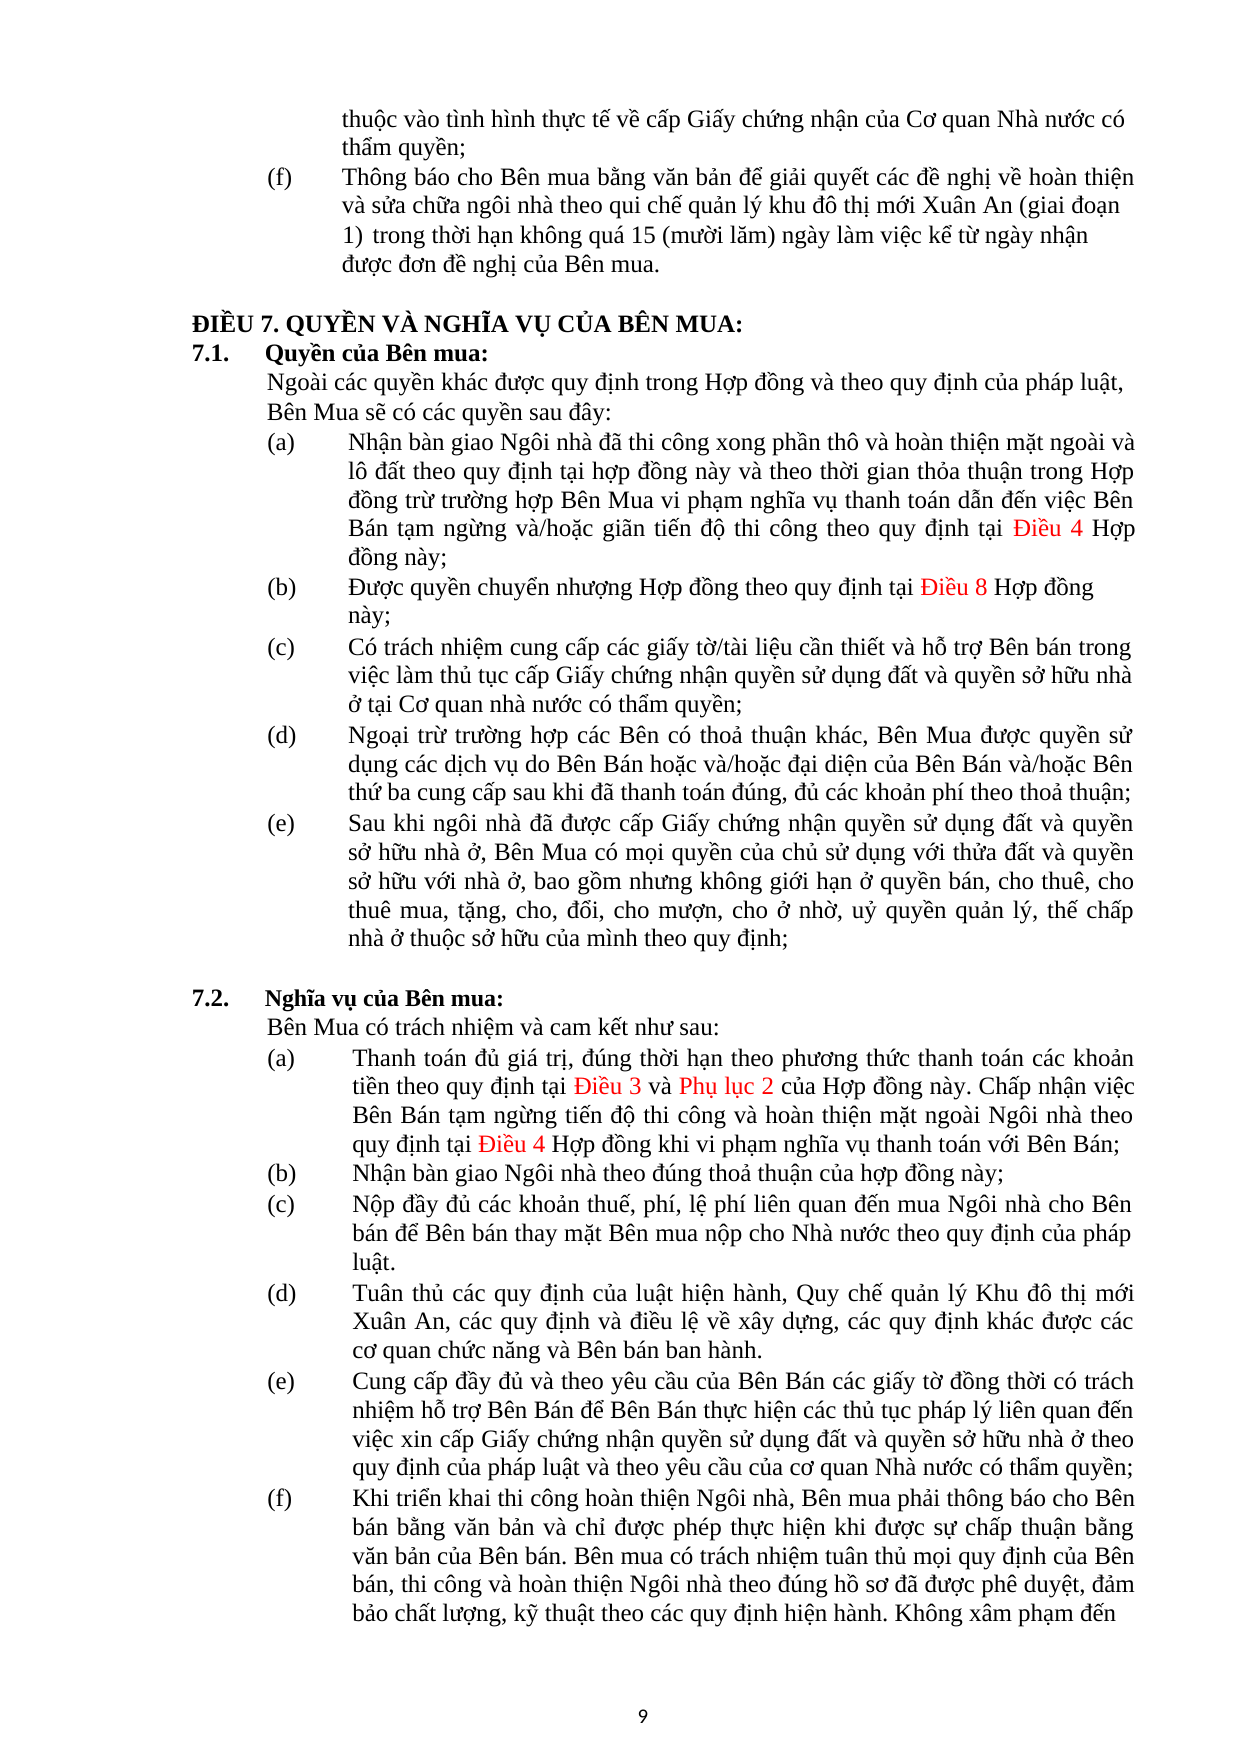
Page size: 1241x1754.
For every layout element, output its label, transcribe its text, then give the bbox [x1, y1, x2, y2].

list Có trách nhiệm cung cấp các giấy tờ/tài liệu cần thiết và hỗ trợ Bên bán trong việc làm thủ tục cấp Giấy chứng nhận quyền sử dụng đất và quyền sở hữu nhà ở tại Cơ quan nhà nước có thẩm quyền; [267, 632, 1133, 718]
list Ngoại trừ trường hợp các Bên có thoả thuận khác, Bên Mua được quyền sử dụng các dịch vụ do Bên Bán hoặc và/hoặc đại diện của Bên Bán và/hoặc Bên thứ ba cung cấp sau khi đã thanh toán đúng, đủ các khoản phí theo thoả thuận; [267, 720, 1133, 806]
list trong thời hạn không quá 15 (mười lăm) ngày làm việc kể từ ngày nhận được đơn đề nghị của Bên mua. [342, 221, 1135, 278]
list Khi triển khai thi công hoàn thiện Ngôi nhà, Bên mua phải thông báo cho Bên bán bằng văn bản và chỉ được phép thực hiện khi được sự chấp thuận bằng văn bản của Bên bán. Bên mua có trách nhiệm tuân thủ mọi quy định của Bên bán, thi công và hoàn thiện Ngôi nhà theo đúng hồ sơ đã được phê duyệt, đảm bảo chất lượng, kỹ thuật theo các quy định hiện hành. Không xâm phạm đến [267, 1483, 1135, 1627]
list Nhận bàn giao Ngôi nhà đã thi công xong phần thô và hoàn thiện mặt ngoài và lô đất theo quy định tại hợp đồng này và theo thời gian thỏa thuận trong Hợp đồng trừ trường hợp Bên Mua vi phạm nghĩa vụ thanh toán dẫn đến việc Bên Bán tạm ngừng và/hoặc giãn tiến độ thi công theo quy định tại Điều 4 Hợp đồng này; [267, 427, 1135, 571]
text Bên Mua có trách nhiệm và cam kết như sau: [267, 1012, 1135, 1041]
text thuộc vào tình hình thực tế về cấp Giấy chứng nhận của Cơ quan Nhà nước có thẩm quyền; [342, 104, 1177, 161]
list Thông báo cho Bên mua bằng văn bản để giải quyết các đề nghị về hoàn thiện và sửa chữa ngôi nhà theo qui chế quản lý khu đô thị mới Xuân An (giai đoạn [267, 163, 1135, 219]
text 7.2. Nghĩa vụ của Bên mua: [192, 983, 1135, 1012]
list Sau khi ngôi nhà đã được cấp Giấy chứng nhận quyền sử dụng đất và quyền sở hữu nhà ở, Bên Mua có mọi quyền của chủ sử dụng với thửa đất và quyền sở hữu với nhà ở, bao gồm nhưng không giới hạn ở quyền bán, cho thuê, cho thuê mua, tặng, cho, đổi, cho mượn, cho ở nhờ, uỷ quyền quản lý, thế chấp nhà ở thuộc sở hữu của mình theo quy định; [267, 808, 1135, 952]
text Bên Mua sẽ có các quyền sau đây: [267, 397, 1135, 425]
list Thanh toán đủ giá trị, đúng thời hạn theo phương thức thanh toán các khoản tiền theo quy định tại Điều 3 và Phụ lục 2 của Hợp đồng này. Chấp nhận việc Bên Bán tạm ngừng tiến độ thi công và hoàn thiện mặt ngoài Ngôi nhà theo quy định tại Điều 4 Hợp đồng khi vi phạm nghĩa vụ thanh toán với Bên Bán; [267, 1043, 1135, 1158]
list Được quyền chuyển nhượng Hợp đồng theo quy định tại Điều 8 Hợp đồng này; [267, 573, 1135, 629]
text 7.1. Quyền của Bên mua: [192, 338, 1135, 367]
text Ngoài các quyền khác được quy định trong Hợp đồng và theo quy định của pháp luật, [267, 367, 1135, 396]
list Nộp đầy đủ các khoản thuế, phí, lệ phí liên quan đến mua Ngôi nhà cho Bên bán để Bên bán thay mặt Bên mua nộp cho Nhà nước theo quy định của pháp luật. [267, 1189, 1133, 1276]
text ĐIỀU 7. QUYỀN VÀ NGHĨA VỤ CỦA BÊN MUA: [192, 309, 1135, 337]
list Cung cấp đầy đủ và theo yêu cầu của Bên Bán các giấy tờ đồng thời có trách nhiệm hỗ trợ Bên Bán để Bên Bán thực hiện các thủ tục pháp lý liên quan đến việc xin cấp Giấy chứng nhận quyền sử dụng đất và quyền sở hữu nhà ở theo quy định của pháp luật và theo yêu cầu của cơ quan Nhà nước có thẩm quyền; [267, 1366, 1135, 1481]
list Nhận bàn giao Ngôi nhà theo đúng thoả thuận của hợp đồng này; [267, 1158, 1135, 1187]
list Tuân thủ các quy định của luật hiện hành, Quy chế quản lý Khu đô thị mới Xuân An, các quy định và điều lệ về xây dựng, các quy định khác được các cơ quan chức năng và Bên bán ban hành. [267, 1278, 1135, 1364]
